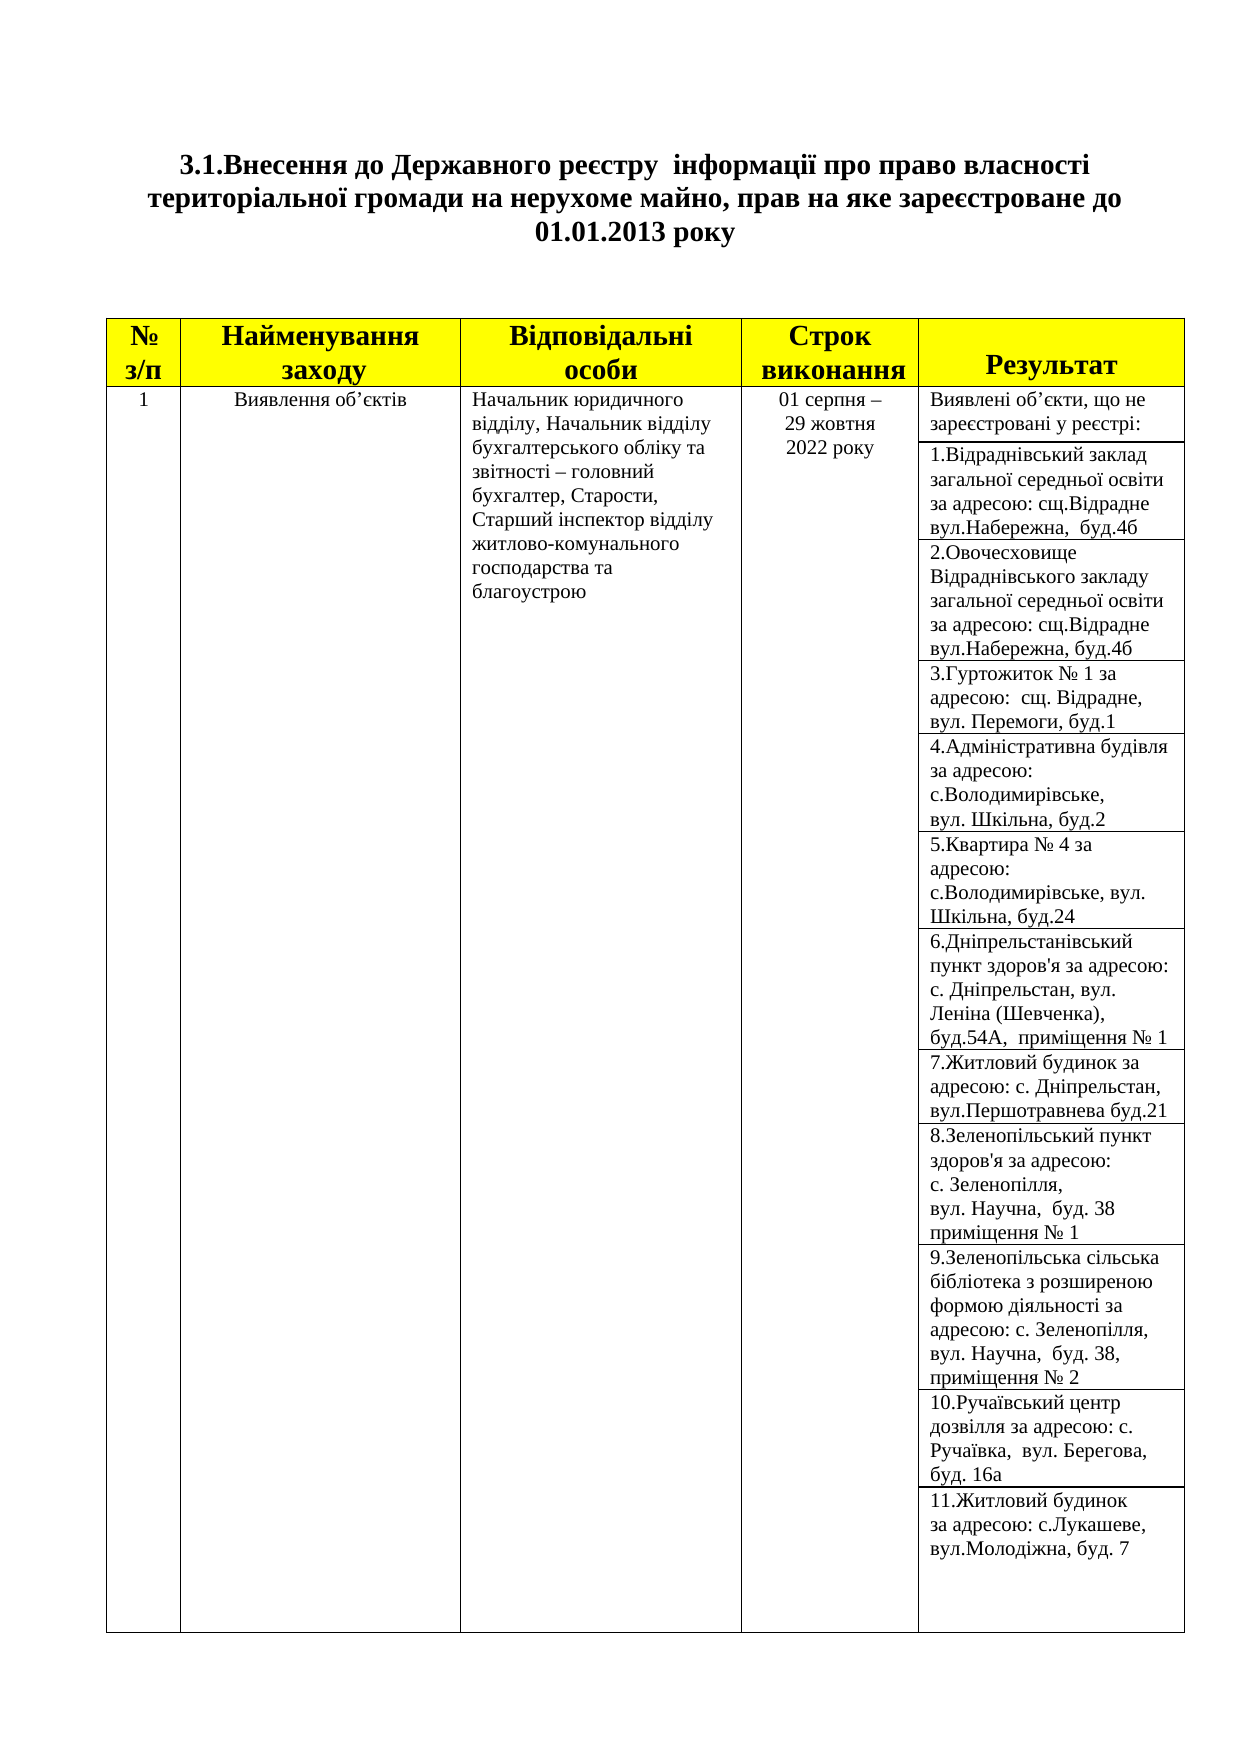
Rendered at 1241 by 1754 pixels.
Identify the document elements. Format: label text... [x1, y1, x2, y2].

table_cell 2.Овочесховище Відраднівського закладу загальної середньої освіти за адресою: сщ.Відрадне вул.Набережна, буд.4б [919, 540, 1184, 660]
table_cell Начальник юридичного відділу, Начальник відділу бухгалтерського обліку та звітності – головний бухгалтер, Старости, Старший інспектор відділу житлово-комунального господарства та благоустрою [461, 387, 741, 1632]
table_cell 9.Зеленопільська сільська бібліотека з розширеною формою діяльності за адресою: с. Зеленопілля, вул. Научна, буд. 38, приміщення № 2 [919, 1245, 1184, 1389]
table_header Відповідальні особи [461, 319, 741, 386]
table_cell Виявлення об’єктів [181, 387, 460, 1632]
table_cell 7.Житловий будинок за адресою: с. Дніпрельстан, вул.Першотравнева буд.21 [919, 1050, 1184, 1122]
table_cell 4.Адміністративна будівля за адресою: с.Володимирівське, вул. Шкільна, буд.2 [919, 734, 1184, 831]
table_cell 5.Квартира № 4 за адресою: с.Володимирівське, вул. Шкільна, буд.24 [919, 832, 1184, 928]
table_cell 1 [107, 387, 180, 1632]
table_header Результат [919, 319, 1184, 386]
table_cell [742, 387, 918, 1632]
table_cell 10.Ручаївський центр дозвілля за адресою: с. Ручаївка, вул. Берегова, буд. 16а [919, 1390, 1184, 1486]
text 3.1.Внесення до Державного реєстру інформації про право власності територіальної громади на нерухоме майно, прав на яке зареєстроване до 01.01.2013 року [118, 147, 1152, 247]
table_header № з/п [107, 319, 180, 386]
table_cell 8.Зеленопільський пункт здоров'я за адресою: с. Зеленопілля, вул. Научна, буд. 38 приміщення № 1 [919, 1124, 1184, 1244]
table_header Найменування заходу [181, 319, 460, 386]
table_cell 6.Дніпрельстанівський пункт здоров'я за адресою: с. Дніпрельстан, вул. Леніна (Шевченка), буд.54А, приміщення № 1 [919, 929, 1184, 1049]
table_cell 11.Житловий будинок за адресою: с.Лукашеве, вул.Молодіжна, буд. 7 [919, 1488, 1184, 1632]
table_cell 1.Відраднівський заклад загальної середньої освіти за адресою: сщ.Відрадне вул.Набережна, буд.4б [919, 443, 1184, 539]
table_cell Виявлені об’єкти, що не зареєстровані у реєстрі: [919, 387, 1184, 441]
table_cell 3.Гуртожиток № 1 за адресою: сщ. Відрадне, вул. Перемоги, буд.1 [919, 661, 1184, 733]
table_header Строк виконання [742, 319, 918, 386]
